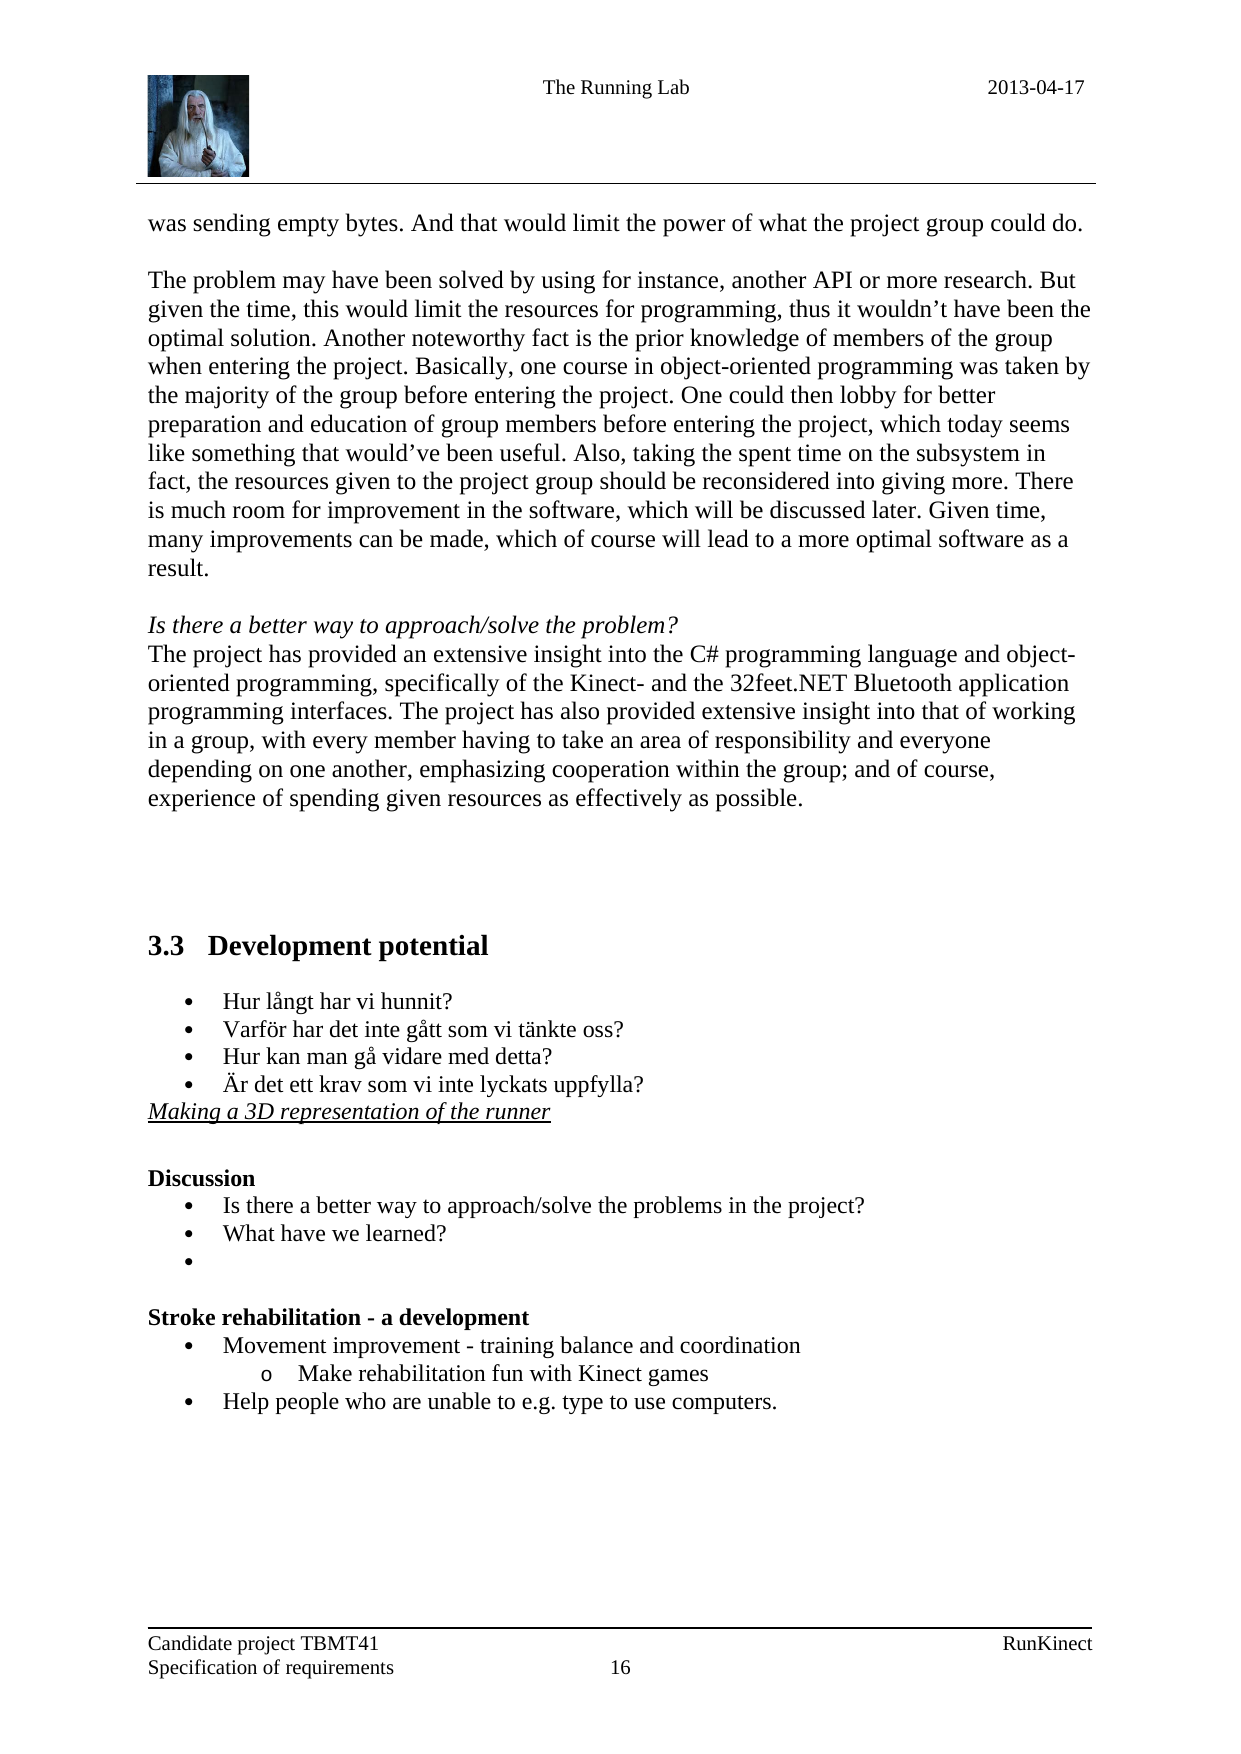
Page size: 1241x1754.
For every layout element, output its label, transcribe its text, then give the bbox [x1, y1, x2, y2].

list Movement improvement - training balance and coordination [185, 1331, 1092, 1359]
list Is there a better way to approach/solve the problems in the project? [185, 1191, 1092, 1219]
list Make rehabilitation fun with Kinect games [260, 1359, 1092, 1387]
text Stroke rehabilitation - a development [148, 1303, 1092, 1331]
picture [147, 75, 250, 177]
list Hur långt har vi hunnit? [185, 987, 1092, 1014]
text Discussion [148, 1164, 1092, 1191]
text Is there a better way to approach/solve the problem? [148, 610, 1092, 639]
subtitle Development potential [148, 928, 1092, 962]
list Varför har det inte gått som vi tänkte oss? [185, 1014, 1092, 1042]
list Är det ett krav som vi inte lyckats uppfylla? [185, 1070, 1092, 1097]
list Hur kan man gå vidare med detta? [185, 1042, 1092, 1070]
list Help people who are unable to e.g. type to use computers. [185, 1387, 1092, 1415]
text The project has provided an extensive insight into the C# programming language and object-oriented programming, specifically of the Kinect- and the 32feet.NET Bluetooth application programming interfaces. The project has also provided extensive insight into that of working in a group, with every member having to take an area of responsibility and everyone depending on one another, emphasizing cooperation within the group; and of course, experience of spending given resources as effectively as possible. [148, 639, 1092, 811]
list What have we learned? [185, 1219, 1092, 1247]
text The problem may have been solved by using for instance, another API or more research. But given the time, this would limit the resources for programming, thus it wouldn’t have been the optimal solution. Another noteworthy fact is the prior knowledge of members of the group when entering the project. Basically, one course in object-oriented programming was taken by the majority of the group before entering the project. One could then lobby for better preparation and education of group members before entering the project, which today seems like something that would’ve been useful. Also, taking the spent time on the subsystem in fact, the resources given to the project group should be reconsidered into giving more. There is much room for improvement in the software, which will be discussed later. Given time, many improvements can be made, which of course will lead to a more optimal software as a result. [148, 265, 1092, 581]
text Making a 3D representation of the runner [148, 1097, 1092, 1125]
